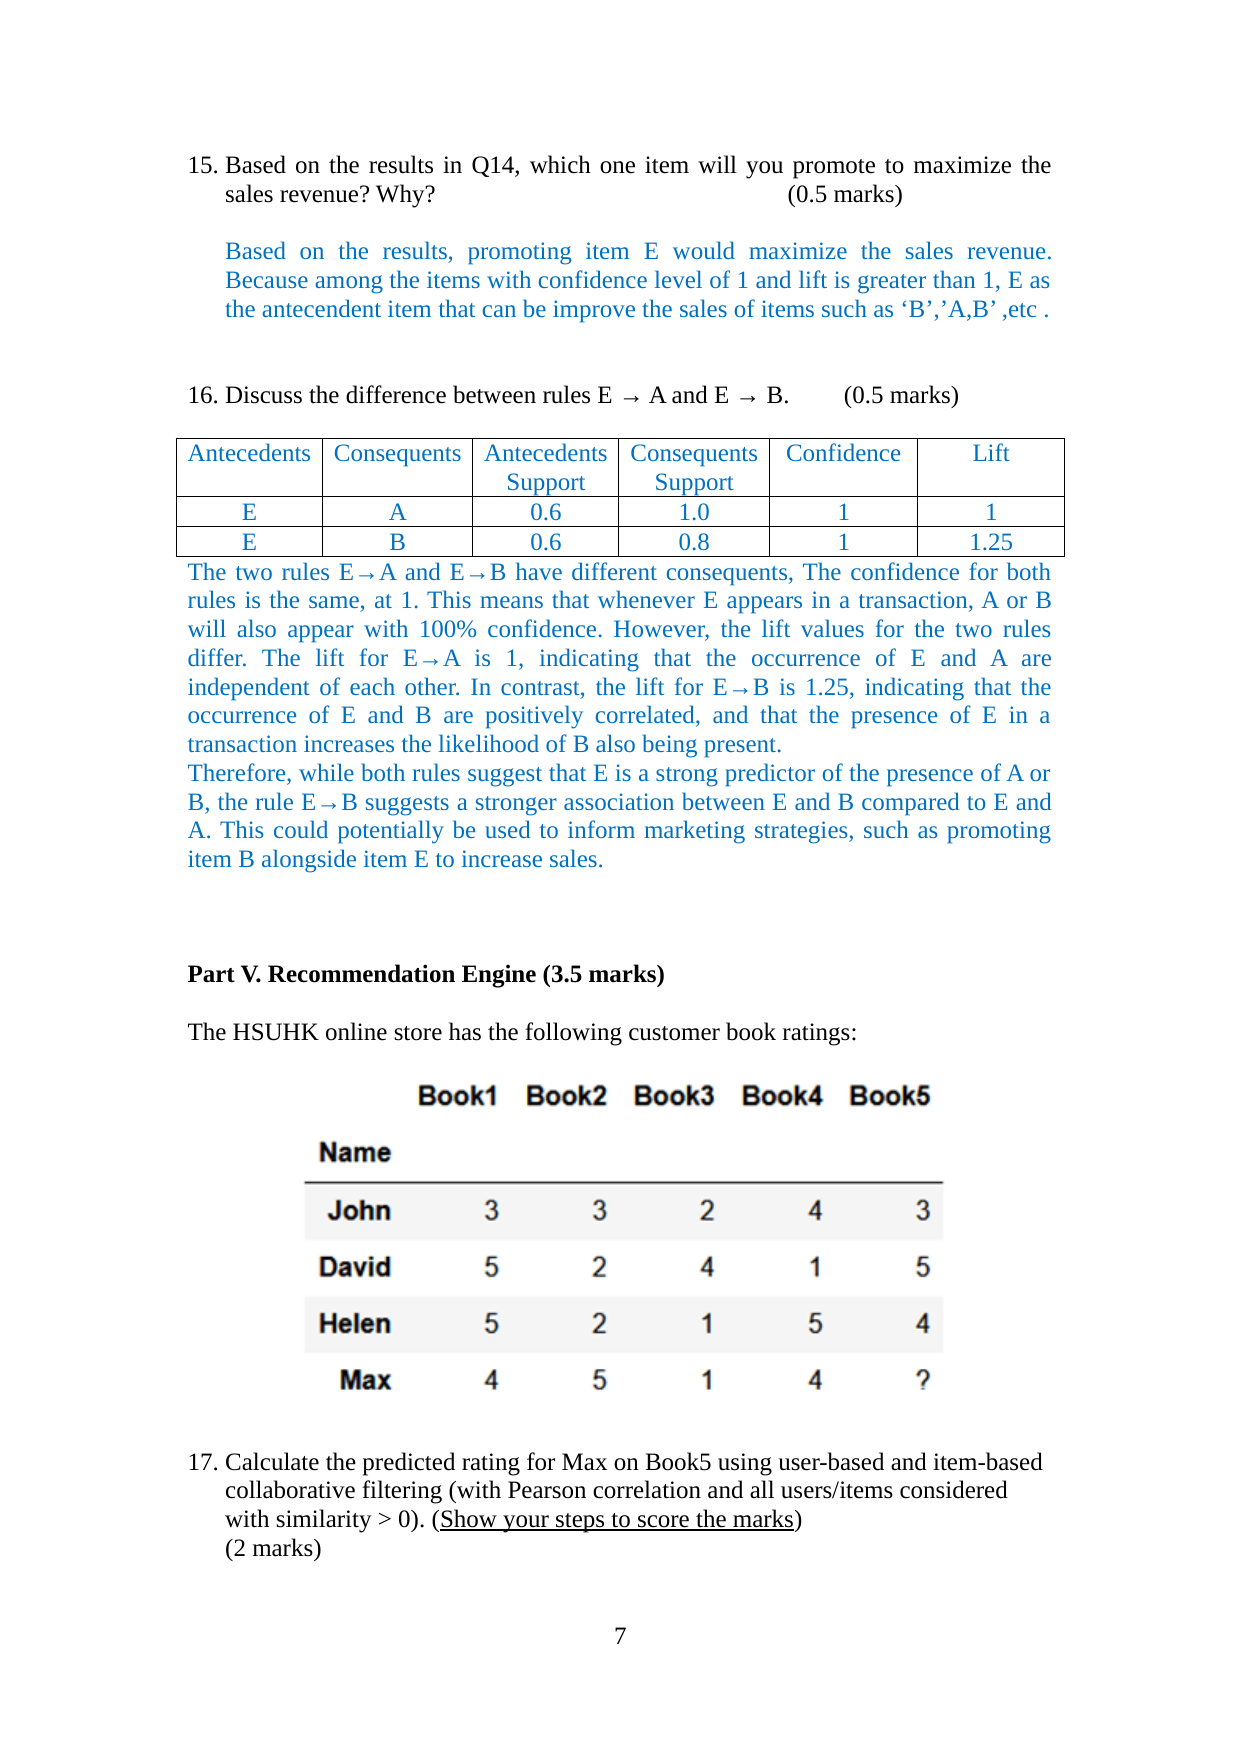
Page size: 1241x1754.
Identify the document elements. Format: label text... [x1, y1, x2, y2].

picture [280, 1074, 960, 1418]
table_cell 0.6 [473, 527, 618, 556]
table_cell E [177, 527, 322, 556]
table_cell 1 [918, 497, 1064, 526]
table_cell 1 [770, 527, 917, 556]
text Based on the results, promoting item E would maximize the sales revenue. Because among the items with confidence level of 1 and lift is greater than 1, E as the antecendent item that can be improve the sales of items such as ‘B’,’A,B’ ,etc . [225, 236, 1053, 322]
text Therefore, while both rules suggest that E is a strong predictor of the presence of A or B, the rule E→B suggests a stronger association between E and B compared to E and A. This could potentially be used to inform marketing strategies, such as promoting item B alongside item E to increase sales. [187, 758, 1053, 873]
table_cell A [323, 497, 472, 526]
table_header Lift [918, 439, 1064, 496]
table_header Confidence [770, 439, 917, 496]
table_cell 1.0 [619, 497, 769, 526]
table_cell E [177, 497, 322, 526]
table_cell B [323, 527, 472, 556]
text The HSUHK online store has the following customer book ratings: [187, 1017, 1053, 1045]
table_header Consequents Support [619, 439, 769, 496]
table_header Consequents [323, 439, 472, 496]
list Calculate the predicted rating for Max on Book5 using user-based and item-based collaborative filtering (with Pearson correlation and all users/items considered with similarity > 0). (Show your steps to score the marks) (2 marks) [187, 1447, 1053, 1562]
list Discuss the difference between rules E → A and E → B. (0.5 marks) [187, 380, 1053, 409]
text The two rules E→A and E→B have different consequents, The confidence for both rules is the same, at 1. This means that whenever E appears in a transaction, A or B will also appear with 100% confidence. However, the lift values for the two rules differ. The lift for E→A is 1, indicating that the occurrence of E and A are independent of each other. In contrast, the lift for E→B is 1.25, indicating that the occurrence of E and B are positively correlated, and that the presence of E in a transaction increases the likelihood of B also being present. [187, 557, 1053, 758]
text Part V. Recommendation Engine (3.5 marks) [187, 959, 1053, 988]
table_header Antecedents Support [473, 439, 618, 496]
table_cell 1.25 [918, 527, 1064, 556]
table_cell 1 [770, 497, 917, 526]
table_cell 0.6 [473, 497, 618, 526]
list Based on the results in Q14, which one item will you promote to maximize the sales revenue? Why? (0.5 marks) [187, 150, 1053, 207]
table_cell 0.8 [619, 527, 769, 556]
table_header Antecedents [177, 439, 322, 496]
